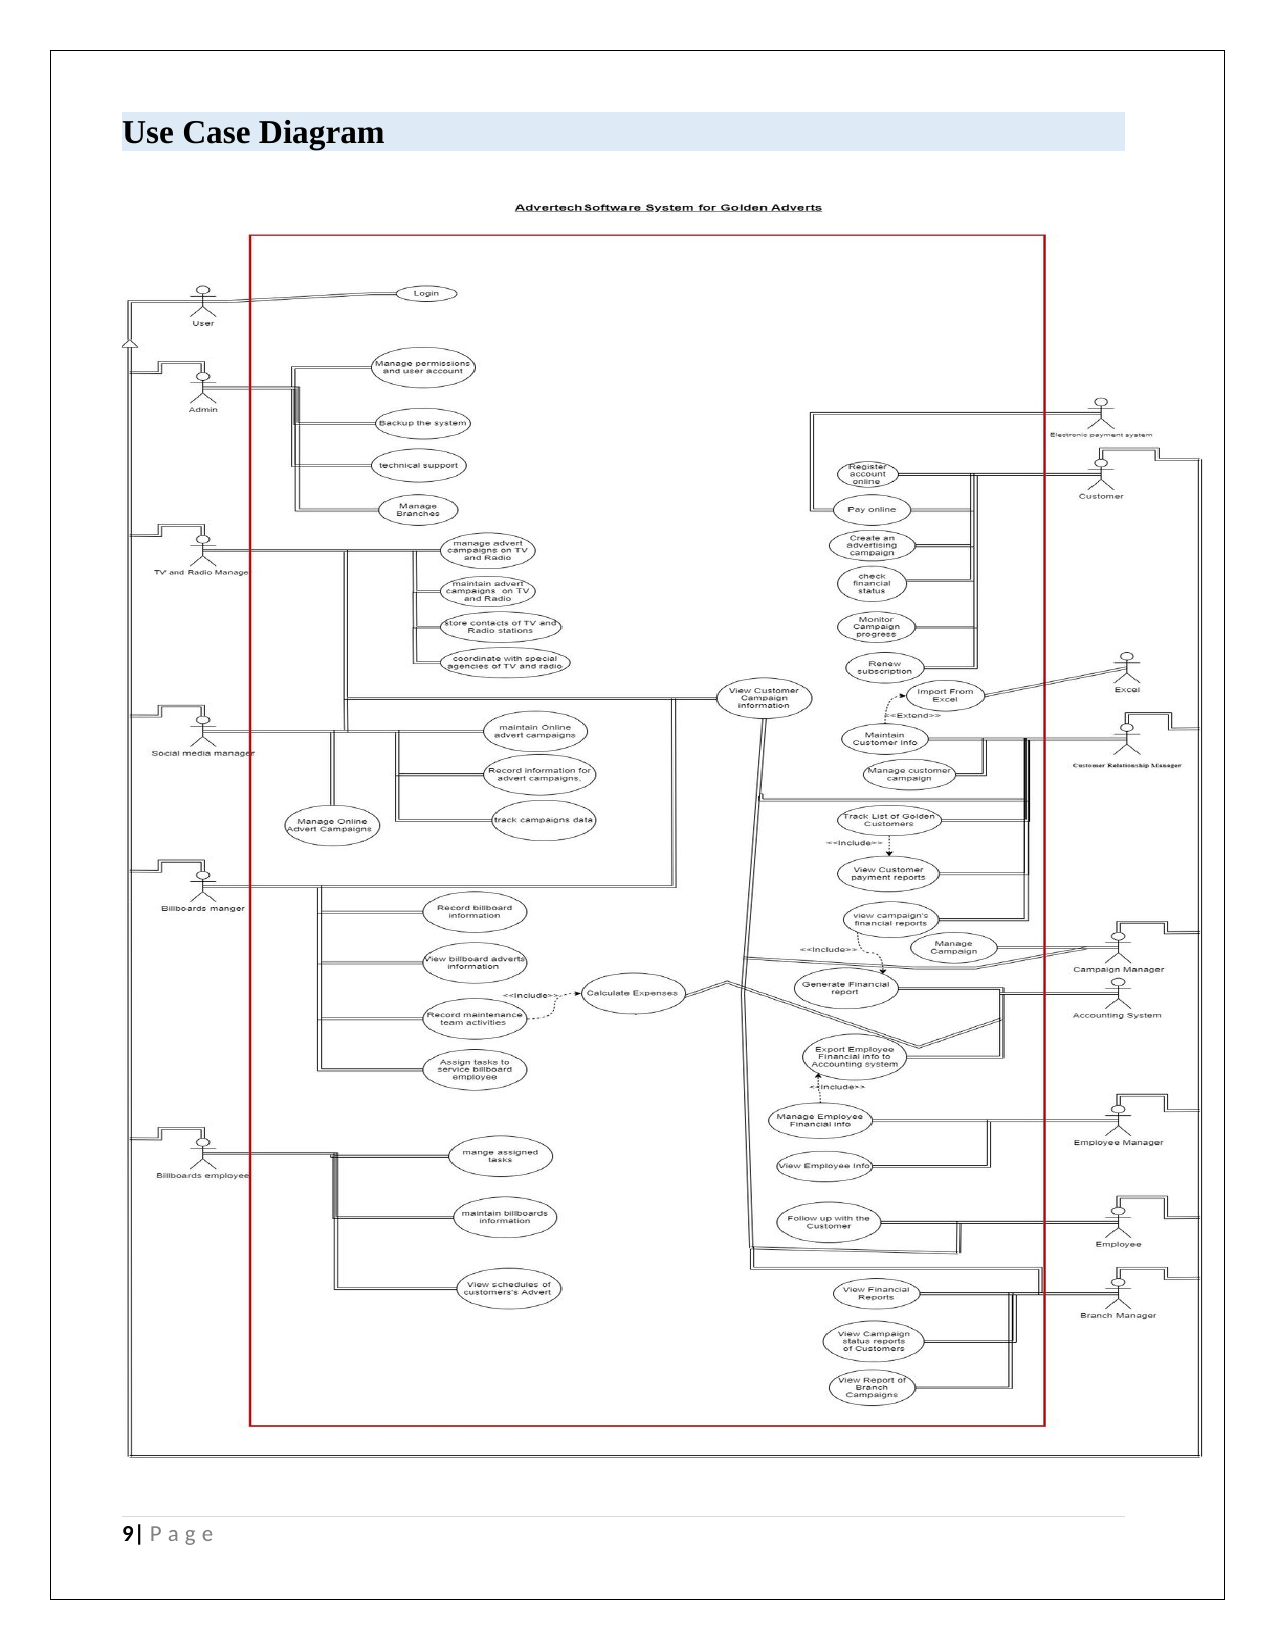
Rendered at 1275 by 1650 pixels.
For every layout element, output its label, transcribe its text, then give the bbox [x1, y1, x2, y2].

picture [121, 195, 1203, 1458]
subtitle Use Case Diagram [122, 112, 1125, 151]
